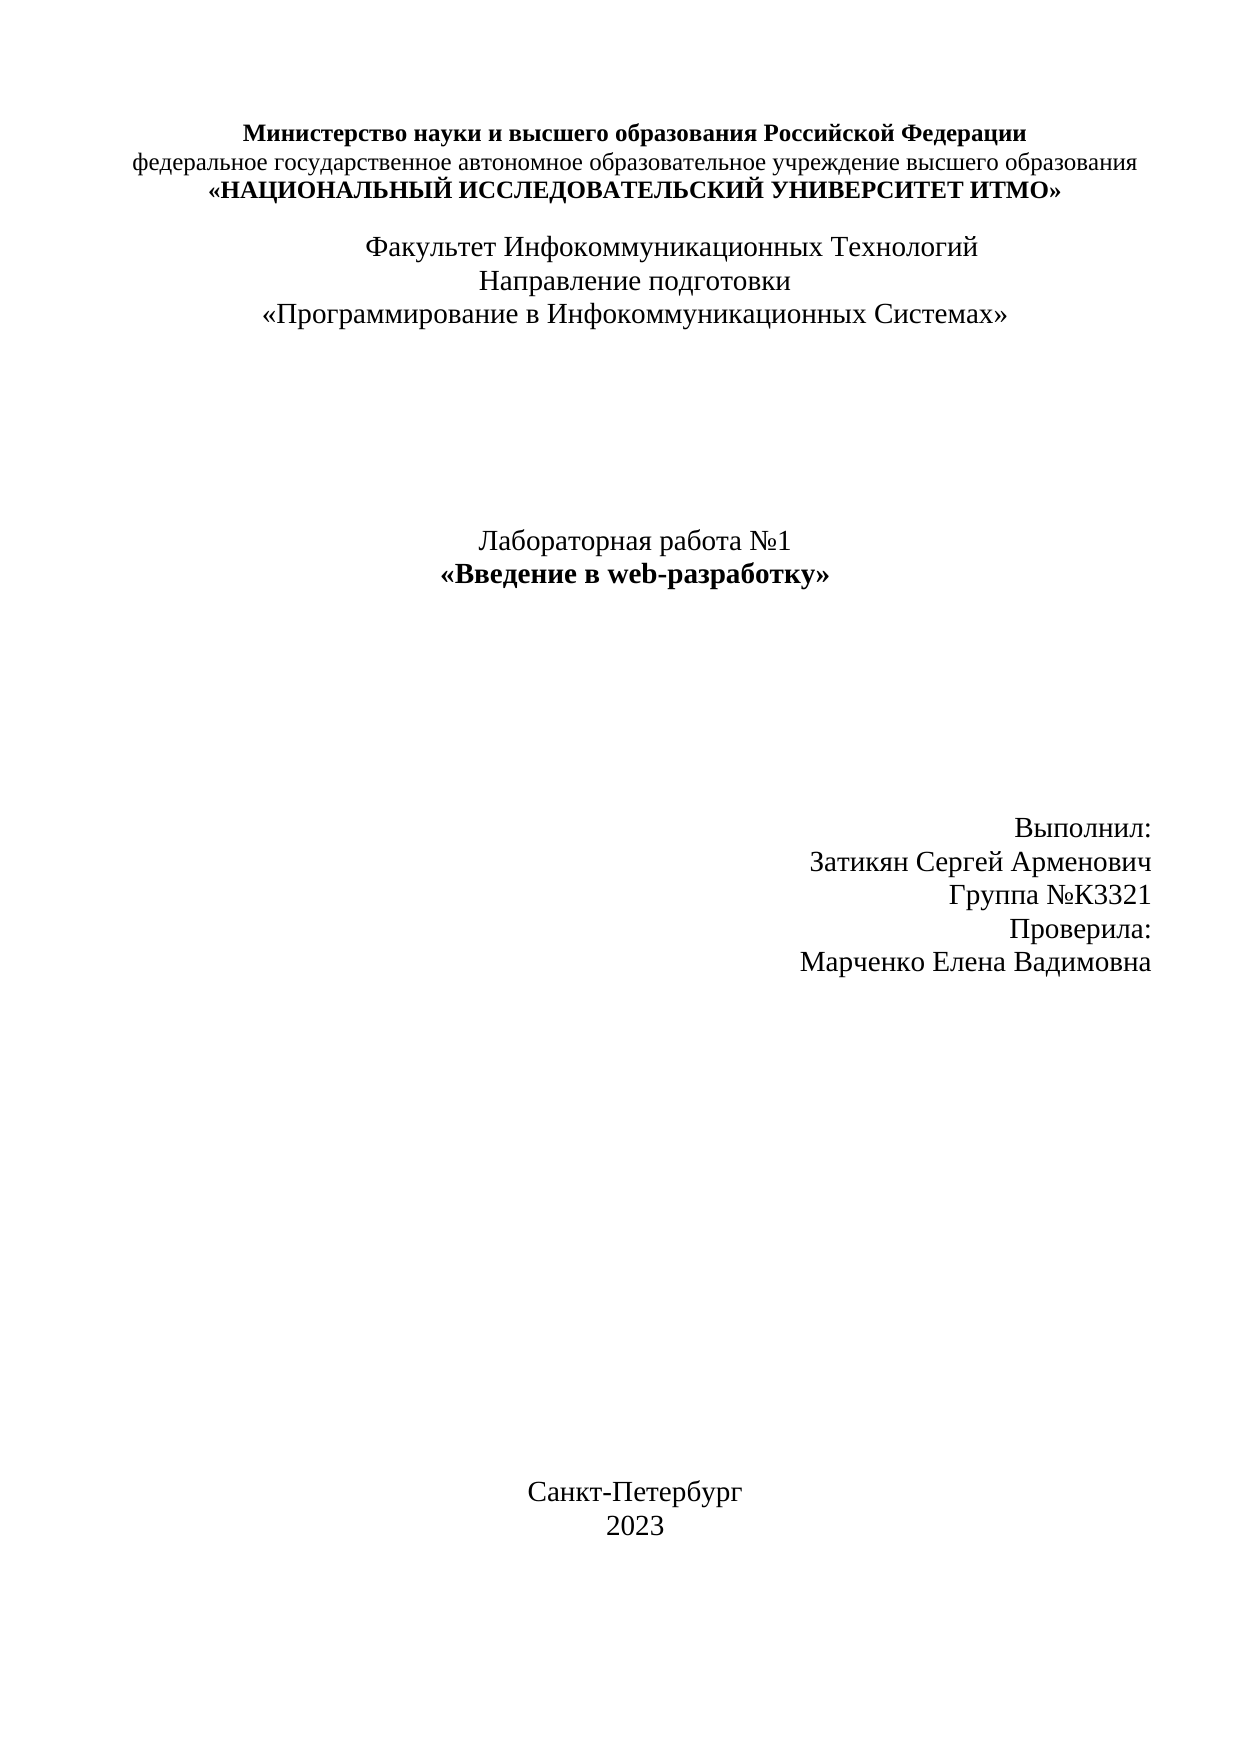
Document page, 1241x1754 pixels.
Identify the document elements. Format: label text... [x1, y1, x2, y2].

text Марченко Елена Вадимовна [118, 944, 1152, 978]
text Проверила: [576, 911, 1152, 944]
text «Введение в web-разработку» [118, 556, 1152, 590]
text «НАЦИОНАЛЬНЫЙ ИССЛЕДОВАТЕЛЬСКИЙ УНИВЕРСИТЕТ ИТМО» [118, 176, 1152, 204]
text Направление подготовки [118, 263, 1152, 297]
text Затикян Сергей Арменович [576, 844, 1152, 877]
text 2023 [118, 1508, 1152, 1541]
text федеральное государственное автономное образовательное учреждение высшего образования [118, 147, 1152, 176]
text Выполнил: [576, 810, 1152, 844]
text Группа №К3321 [576, 877, 1152, 911]
text Лабораторная работа №1 [118, 523, 1152, 556]
text Санкт-Петербург [118, 1474, 1152, 1508]
text Факультет Инфокоммуникационных Технологий [118, 229, 1152, 263]
text «Программирование в Инфокоммуникационных Системах» [118, 297, 1152, 330]
text Министерство науки и высшего образования Российской Федерации [118, 118, 1152, 147]
